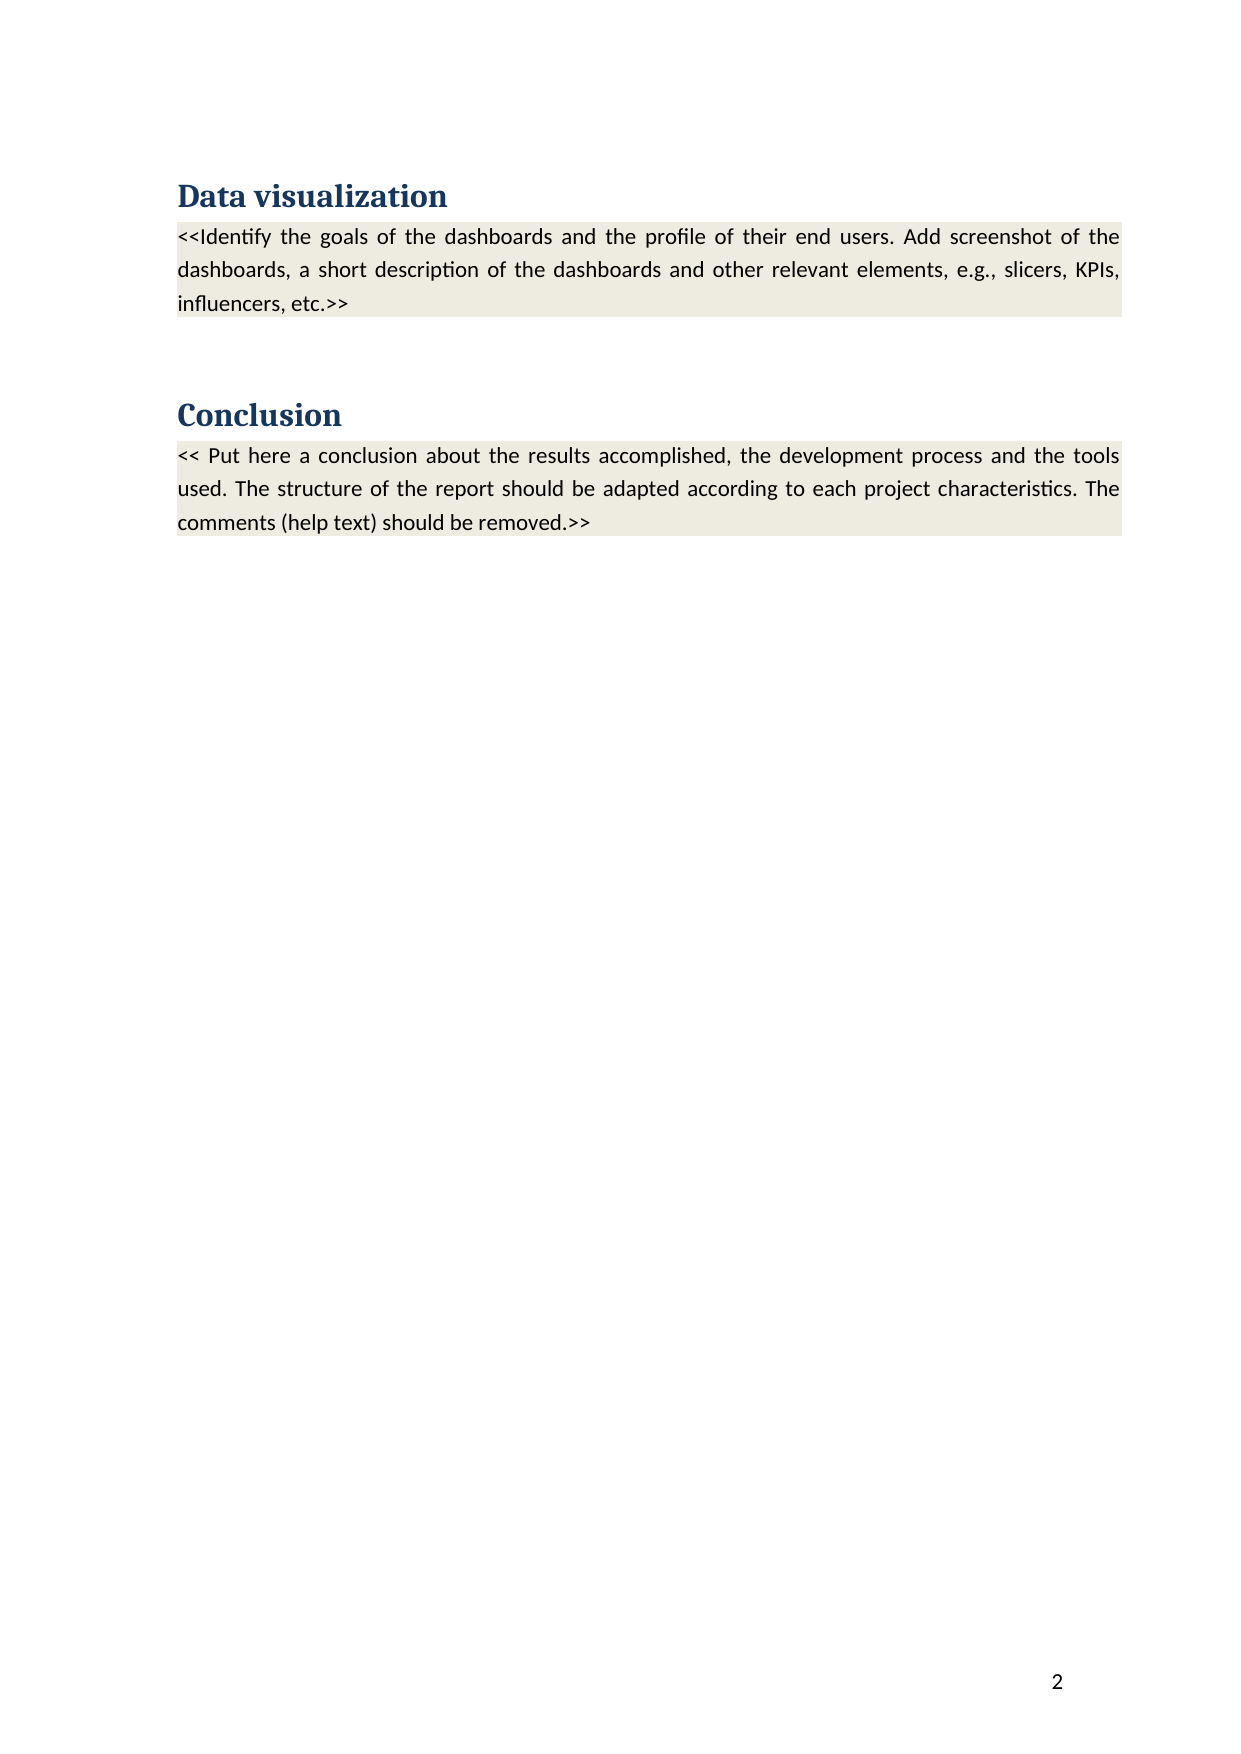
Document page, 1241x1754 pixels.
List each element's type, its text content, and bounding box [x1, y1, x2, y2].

subtitle Conclusion [177, 396, 1122, 434]
text << Put here a conclusion about the results accomplished, the development process and the tools used. The structure of the report should be adapted according to each project characteristics. The comments (help text) should be removed.>> [177, 441, 1122, 536]
text <<Identify the goals of the dashboards and the profile of their end users. Add screenshot of the dashboards, a short description of the dashboards and other relevant elements, e.g., slicers, KPIs, influencers, etc.>> [177, 222, 1122, 317]
subtitle Data visualization [177, 177, 1122, 216]
